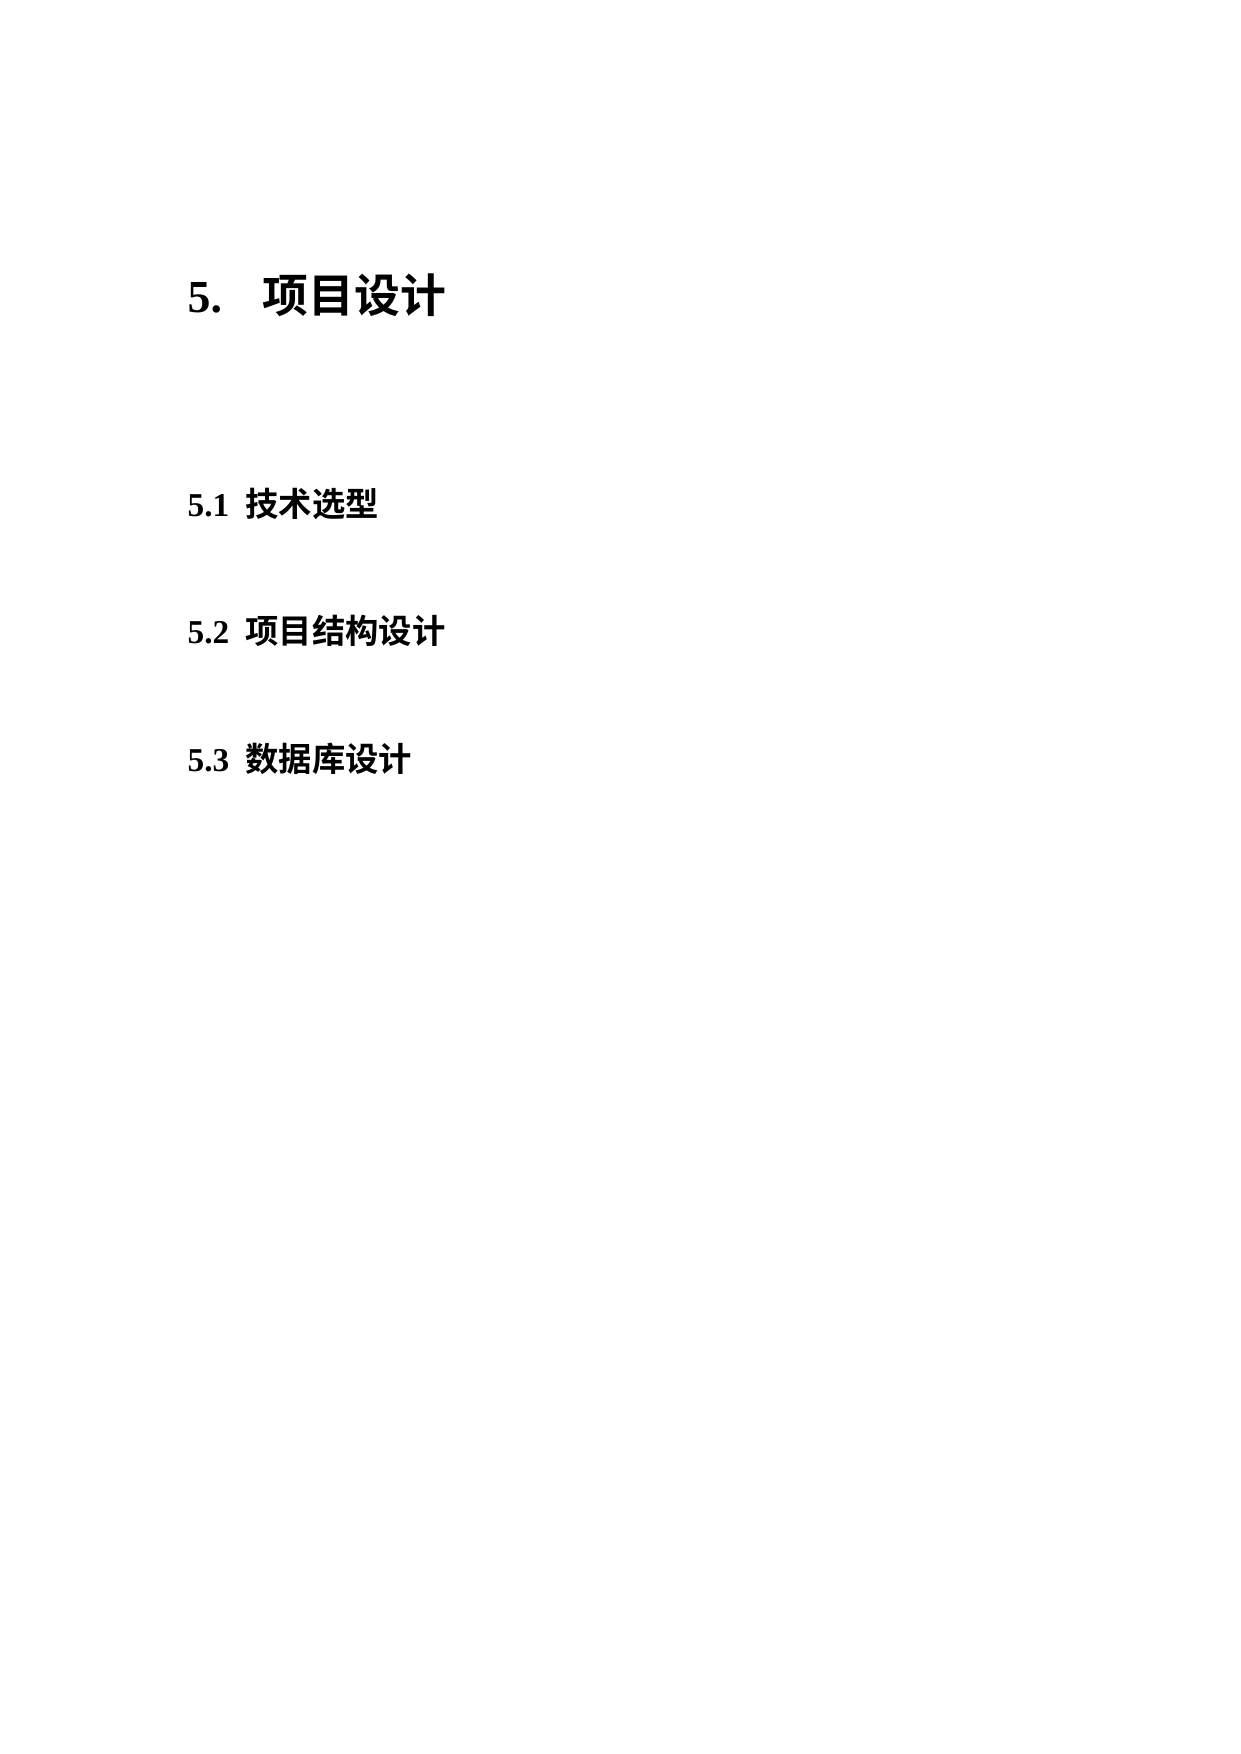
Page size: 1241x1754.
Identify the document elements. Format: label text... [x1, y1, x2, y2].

subtitle 项目设计 [187, 244, 1053, 342]
subtitle 数据库设计 [187, 724, 1053, 789]
subtitle 技术选型 [187, 470, 1053, 535]
subtitle 项目结构设计 [187, 597, 1053, 662]
